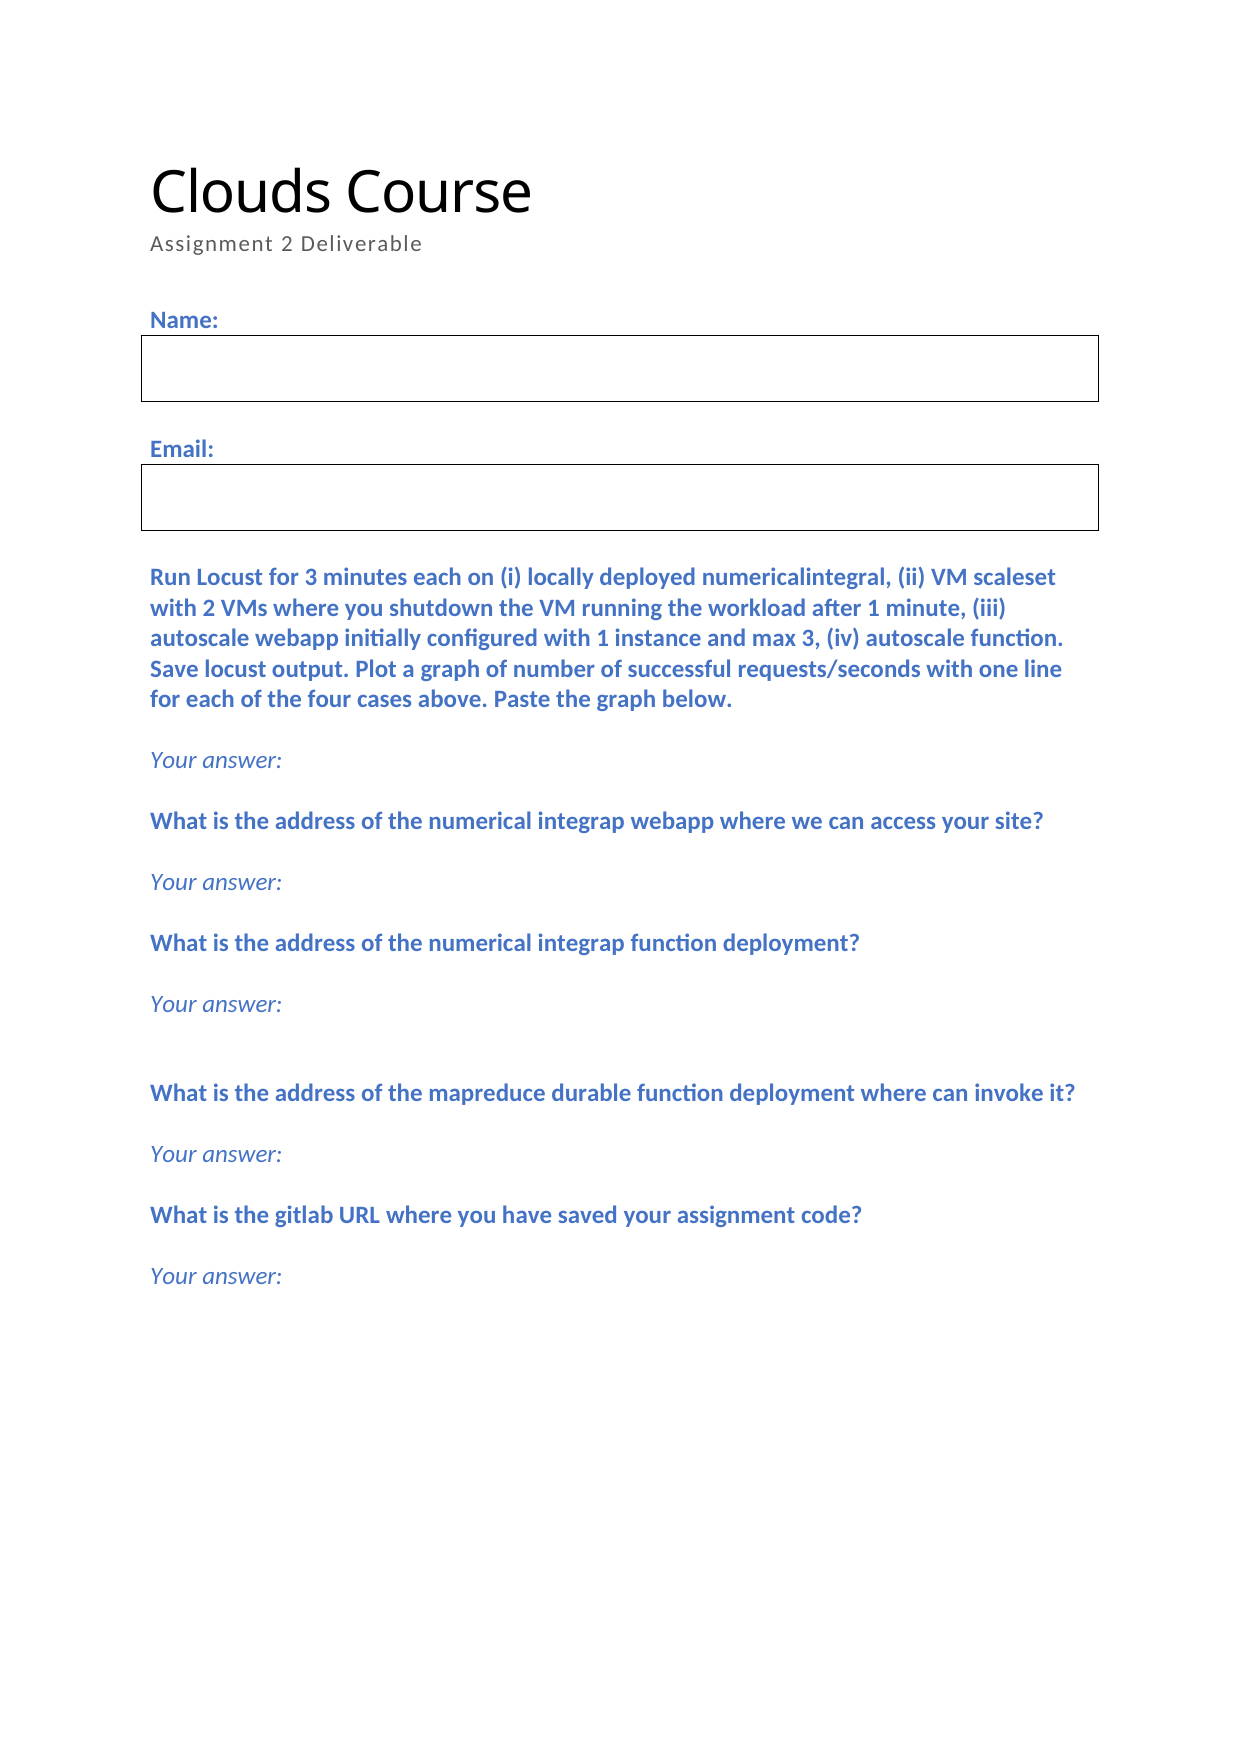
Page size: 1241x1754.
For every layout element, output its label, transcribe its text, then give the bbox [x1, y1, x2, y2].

text What is the gitlab URL where you have saved your assignment code? [150, 1199, 1090, 1229]
text What is the address of the numerical integrap webapp where we can access your site? [150, 806, 1090, 836]
text Your answer: [150, 1138, 1090, 1168]
text Name: [150, 305, 1090, 335]
text Run Locust for 3 minutes each on (i) locally deployed numericalintegral, (ii) VM scaleset with 2 VMs where you shutdown the VM running the workload after 1 minute, (iii) autoscale webapp initially configured with 1 instance and max 3, (iv) autoscale function. Save locust output. Plot a graph of number of successful requests/seconds with one line for each of the four cases above. Paste the graph below. [150, 561, 1090, 714]
text Your answer: [150, 1260, 1090, 1290]
subtitle Assignment 2 Deliverable [150, 229, 1090, 257]
text Your answer: [150, 744, 1090, 775]
text What is the address of the numerical integrap function deployment? [150, 928, 1090, 958]
text Email: [150, 433, 1090, 463]
text Your answer: [150, 867, 1090, 897]
text Your answer: [150, 989, 1090, 1019]
text What is the address of the mapreduce durable function deployment where can invoke it? [150, 1077, 1090, 1107]
title Clouds Course [150, 150, 1090, 229]
